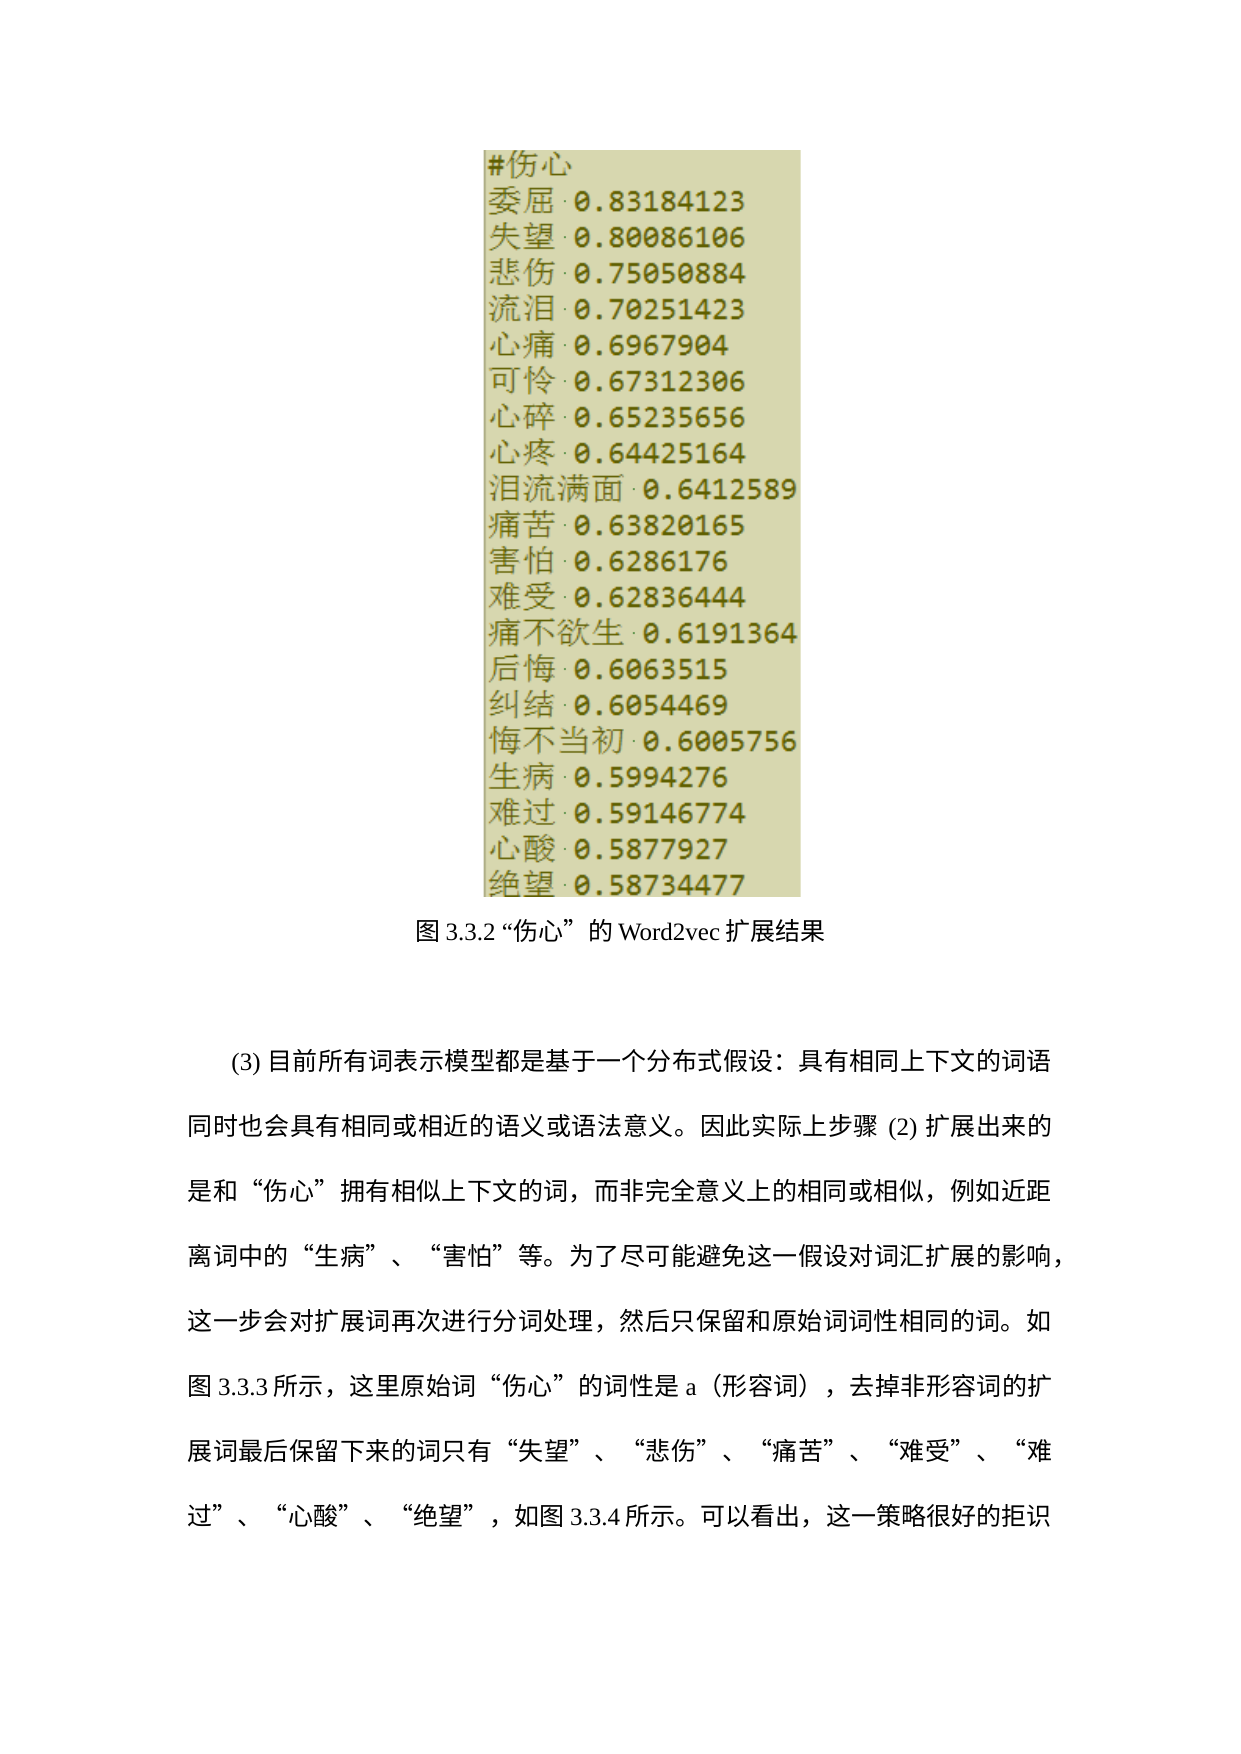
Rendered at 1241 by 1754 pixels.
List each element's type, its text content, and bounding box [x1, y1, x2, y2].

picture [483, 150, 801, 897]
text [187, 1027, 1053, 1547]
text 图3.3.2 “伤心”的Word2vec扩展结果 [187, 897, 1053, 962]
